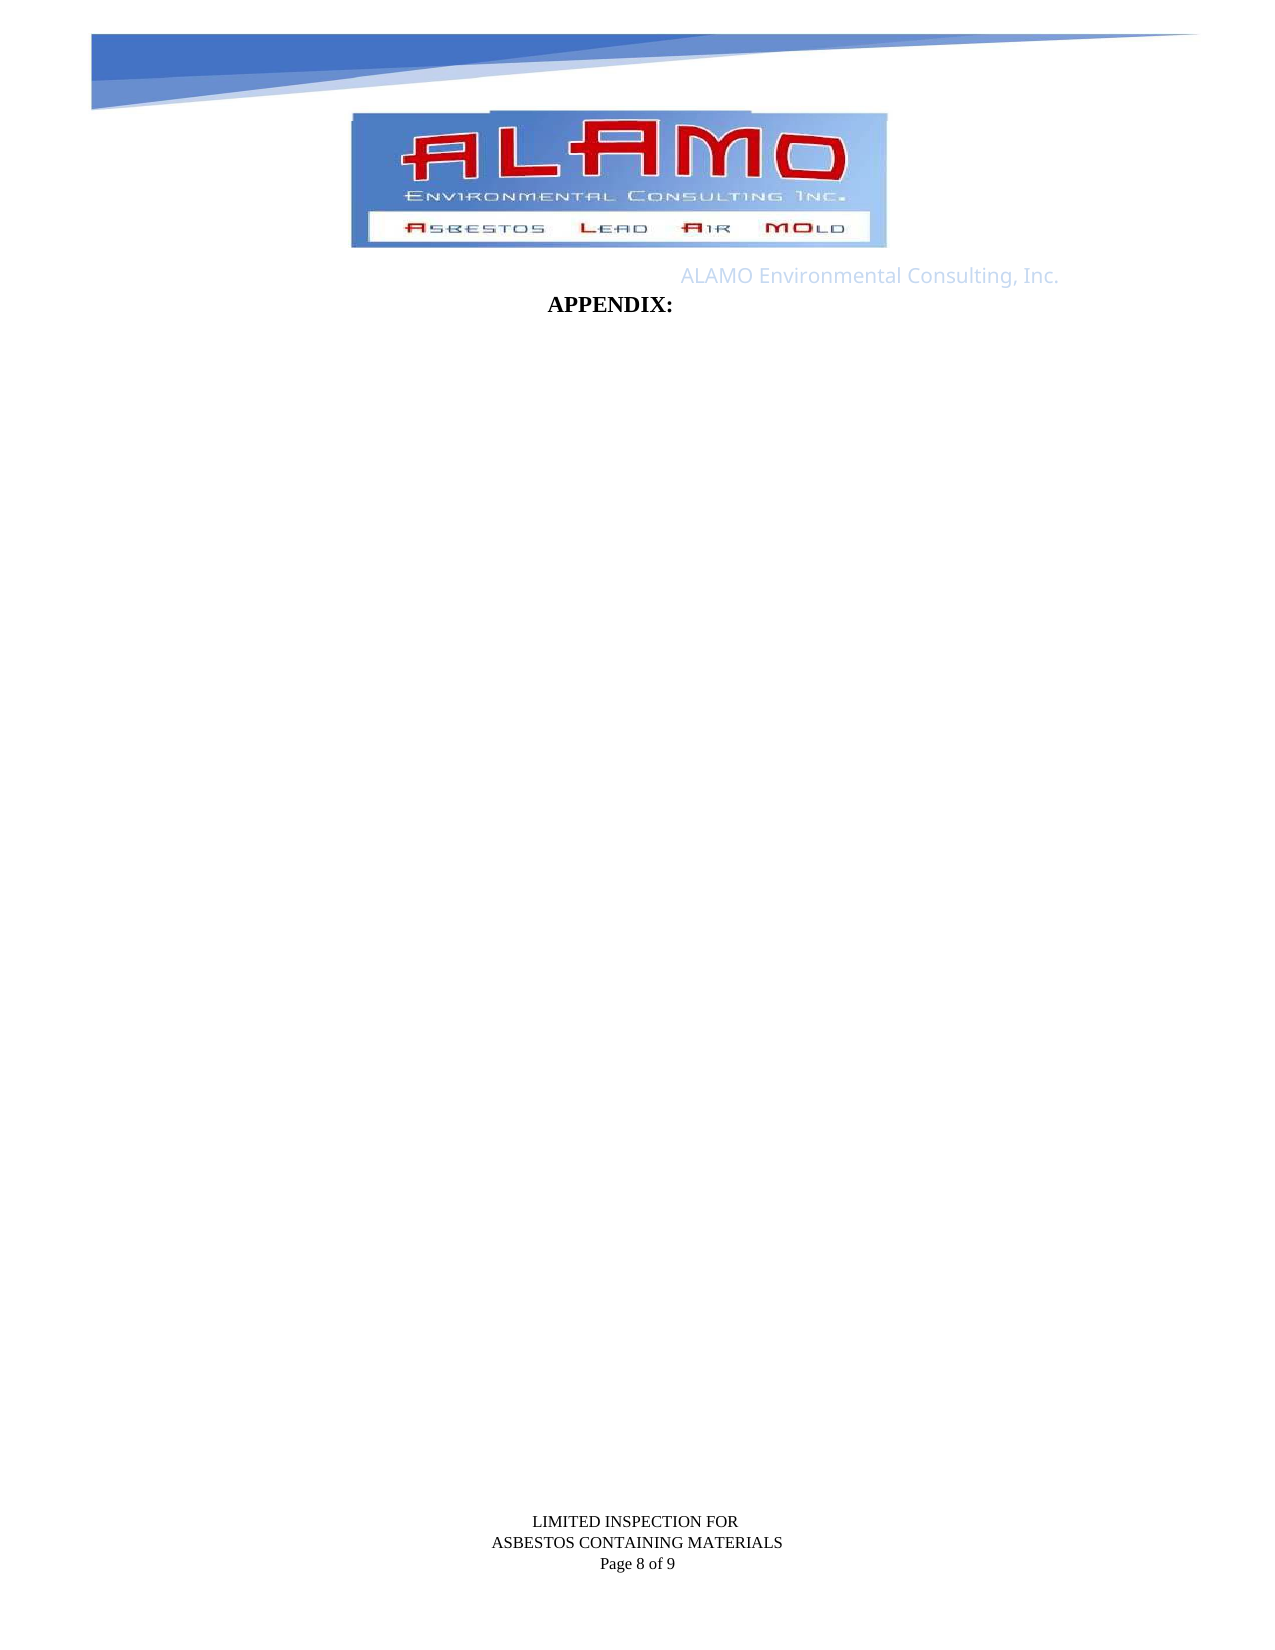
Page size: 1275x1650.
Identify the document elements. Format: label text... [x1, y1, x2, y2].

text APPENDIX: [472, 291, 1209, 318]
picture [56, 33, 1208, 248]
